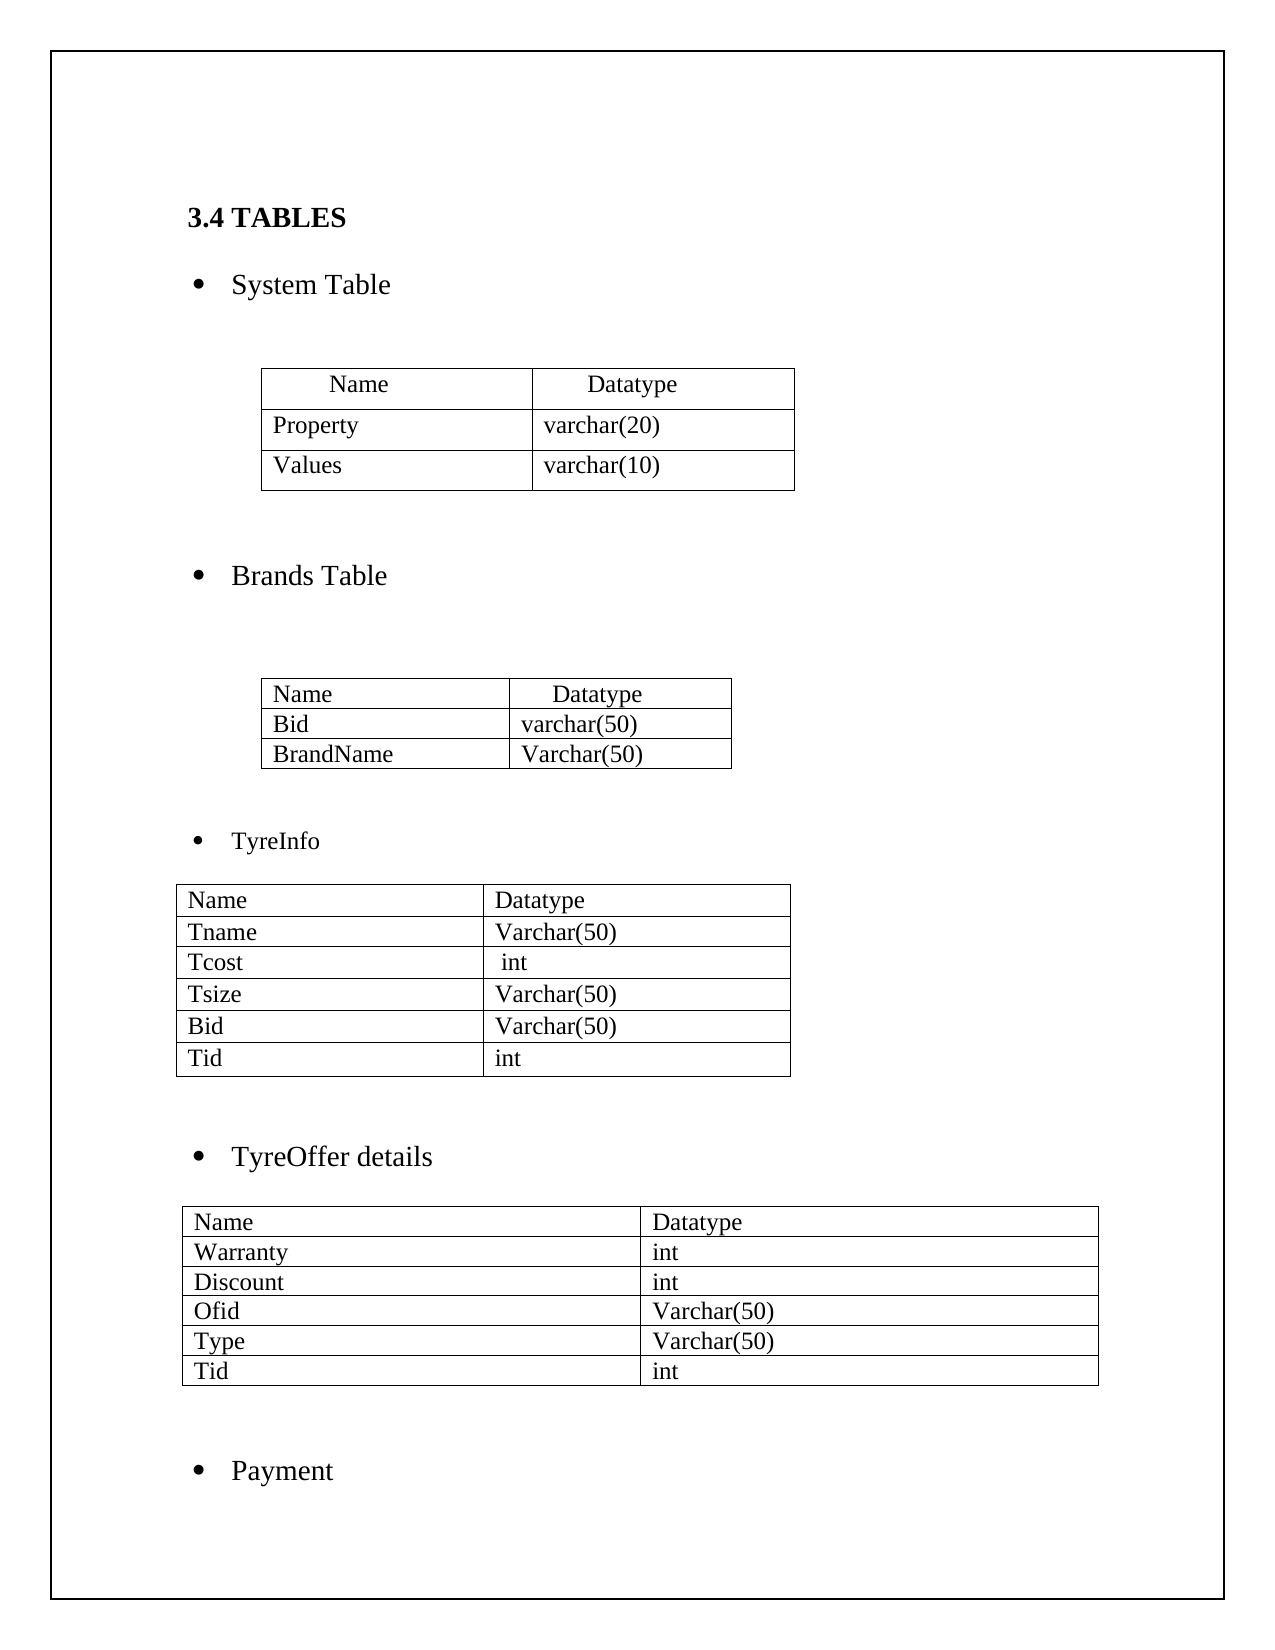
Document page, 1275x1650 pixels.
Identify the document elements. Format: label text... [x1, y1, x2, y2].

table_cell Tsize [177, 979, 483, 1010]
table_cell Tcost [177, 947, 483, 978]
table_cell Bid [177, 1011, 483, 1042]
table_cell varchar(10) [533, 451, 794, 490]
table_cell int [641, 1356, 1098, 1385]
table_cell Tname [177, 917, 483, 946]
table_header Datatype [533, 369, 794, 409]
table_cell int [641, 1267, 1098, 1295]
table_cell varchar(50) [510, 709, 731, 738]
table_cell Ofid [183, 1296, 640, 1325]
table_cell BrandName [262, 739, 509, 768]
table_cell varchar(20) [533, 410, 794, 449]
list Brands Table [194, 558, 1087, 592]
table_header Name [262, 369, 532, 409]
table_cell Values [262, 451, 532, 490]
table_cell Varchar(50) [641, 1326, 1098, 1355]
table_cell Type [183, 1326, 640, 1355]
table_cell Varchar(50) [641, 1296, 1098, 1325]
table_cell Varchar(50) [484, 917, 790, 946]
table_cell int [484, 947, 790, 978]
table_header Name [177, 885, 483, 916]
table_header Datatype [484, 885, 790, 916]
list System Table [194, 267, 1087, 301]
table_cell Tid [183, 1356, 640, 1385]
list TyreOffer details [194, 1139, 1087, 1172]
table_cell int [641, 1237, 1098, 1266]
table_cell int [484, 1043, 790, 1076]
table_header Name [183, 1207, 640, 1236]
table_header Datatype [641, 1207, 1098, 1236]
text 3.4 TABLES [187, 200, 1087, 234]
table_header Name [262, 679, 509, 708]
table_cell Bid [262, 709, 509, 738]
list TyreInfo [194, 826, 1087, 855]
table_cell Tid [177, 1043, 483, 1076]
table_cell Discount [183, 1267, 640, 1295]
list Payment [194, 1453, 1087, 1487]
table_cell Warranty [183, 1237, 640, 1266]
table_header Datatype [510, 679, 731, 708]
table_cell Varchar(50) [484, 1011, 790, 1042]
table_cell Varchar(50) [510, 739, 731, 768]
table_cell Property [262, 410, 532, 449]
table_cell Varchar(50) [484, 979, 790, 1010]
